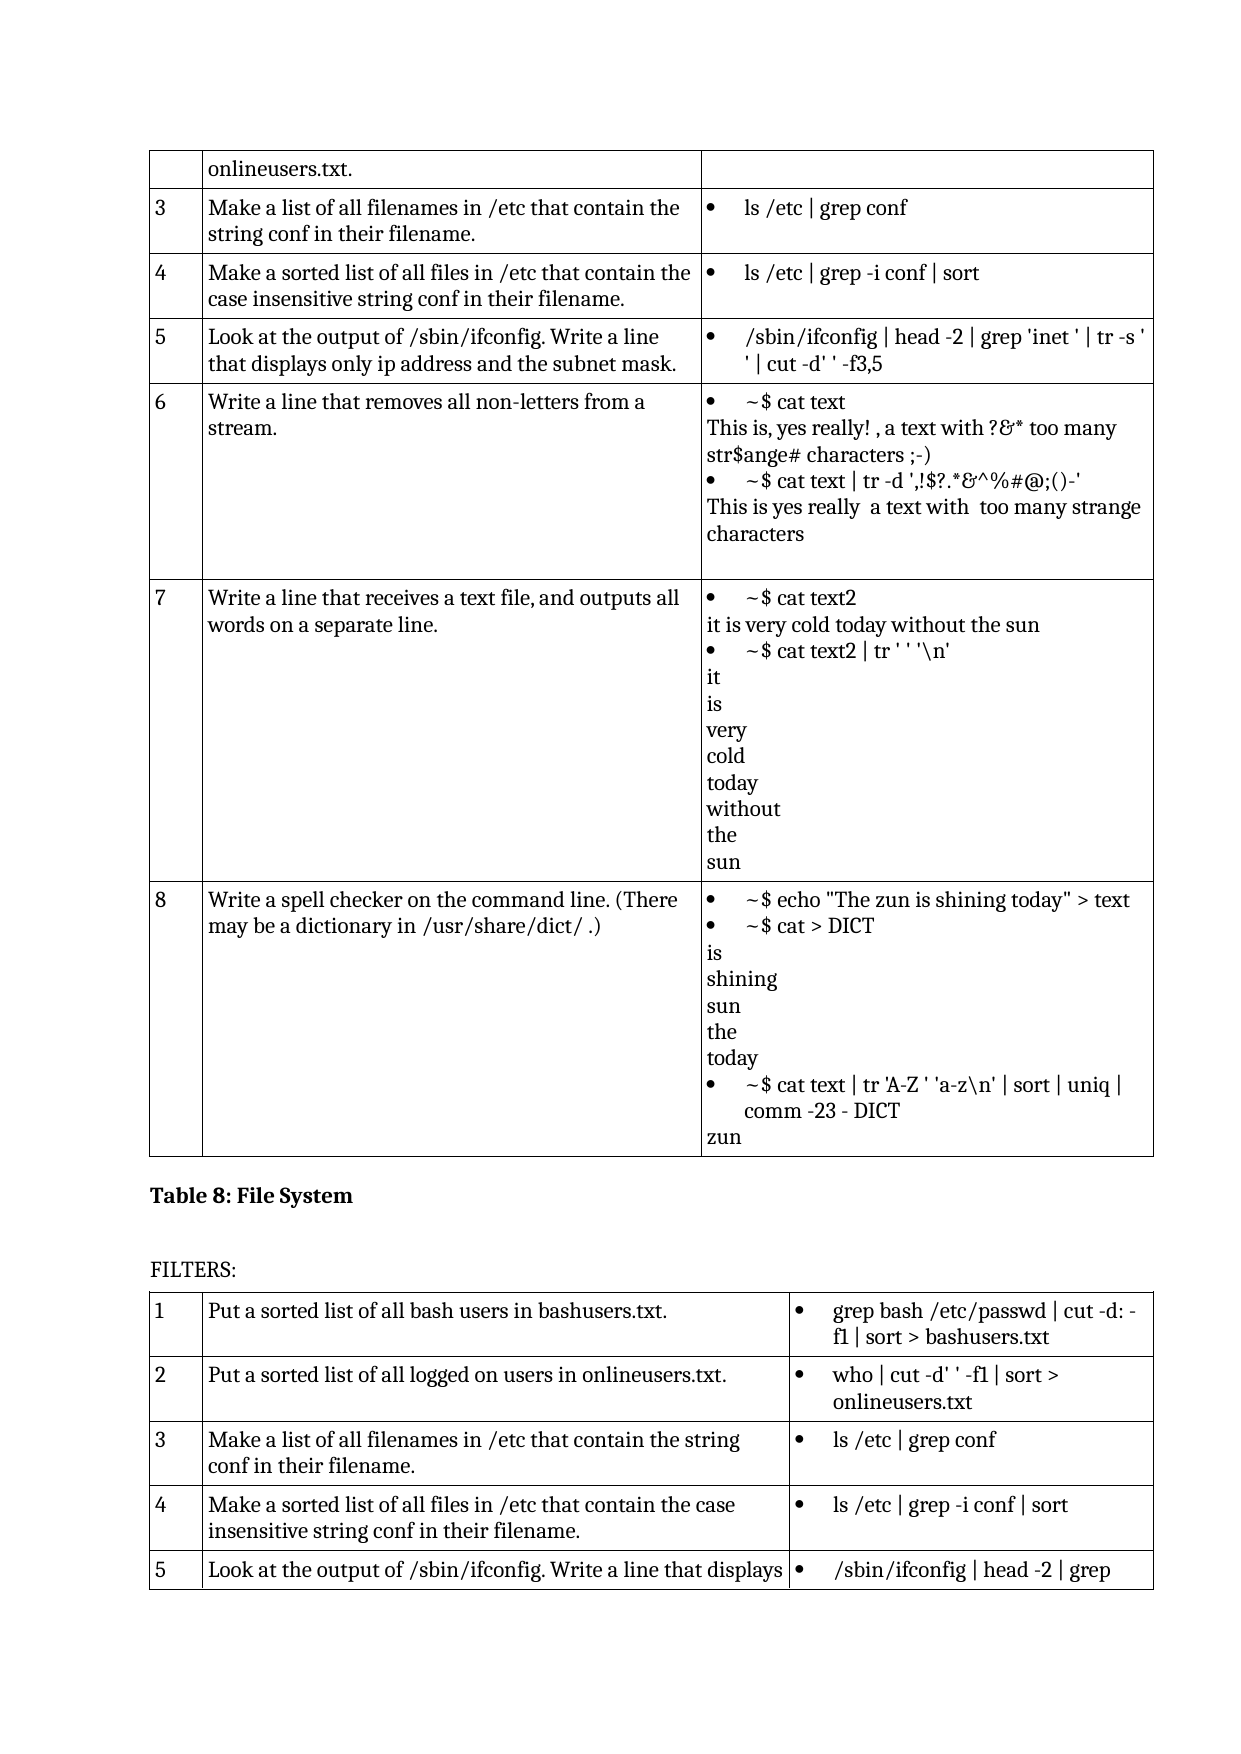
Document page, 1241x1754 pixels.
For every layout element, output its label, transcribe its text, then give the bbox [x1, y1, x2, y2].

table_cell 4 [150, 1486, 202, 1550]
table_cell 2 [150, 1357, 202, 1421]
table_cell Put a sorted list of all logged on users in onlineusers.txt. [203, 1357, 789, 1421]
table_cell /sbin/ifconfig | head -2 | grep 'inet ' | tr -s ' ' | cut -d' ' -f3,5 [702, 319, 1153, 382]
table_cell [203, 1551, 789, 1588]
table_cell Make a list of all filenames in /etc that contain the string conf in their filename. [203, 189, 701, 253]
table_cell 3 [150, 1422, 202, 1485]
table_cell ~$ cat text2 it is very cold today without the sun ~$ cat text2 | tr ' ' '\n' it is very cold today without the sun [702, 580, 1153, 881]
table_header Put a sorted list of all bash users in bashusers.txt. [203, 1293, 789, 1356]
table_cell 3 [150, 189, 202, 253]
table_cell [702, 151, 1153, 188]
table_cell ls /etc | grep conf [702, 189, 1153, 253]
table_cell Write a line that receives a text file, and outputs all words on a separate line. [203, 580, 701, 881]
table_header 1 [150, 1293, 202, 1356]
table_cell 4 [150, 254, 202, 318]
table_cell 8 [150, 882, 202, 1156]
table_cell 2 [150, 151, 202, 188]
table_cell who | cut -d' ' -f1 | sort > onlineusers.txt [790, 1357, 1153, 1421]
table_cell Write a spell checker on the command line. (There may be a dictionary in /usr/share/dict/ .) [203, 882, 701, 1156]
text Table 8: File System [150, 1183, 1090, 1209]
table_cell Make a list of all filenames in /etc that contain the string conf in their filename. [203, 1422, 789, 1485]
table_cell 6 [150, 384, 202, 579]
table_cell 5 [150, 319, 202, 382]
table_cell Make a sorted list of all files in /etc that contain the case insensitive string conf in their filename. [203, 254, 701, 318]
table_cell Write a line that removes all non-letters from a stream. [203, 384, 701, 579]
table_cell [790, 1551, 1153, 1588]
table_cell 5 [150, 1551, 202, 1588]
table_cell ~$ echo "The zun is shining today" > text ~$ cat > DICT is shining sun the today ~$ cat text | tr 'A-Z ' 'a-z\n' | sort | uniq | comm -23 - DICT zun [702, 882, 1153, 1156]
table_cell ls /etc | grep -i conf | sort [702, 254, 1153, 318]
table_cell ls /etc | grep conf [790, 1422, 1153, 1485]
table_header grep bash /etc/passwd | cut -d: -f1 | sort > bashusers.txt [790, 1293, 1153, 1356]
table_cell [203, 151, 701, 188]
table_cell Look at the output of /sbin/ifconfig. Write a line that displays only ip address and the subnet mask. [203, 319, 701, 382]
subtitle FILTERS: [150, 1257, 1090, 1283]
table_cell 7 [150, 580, 202, 881]
table_cell ls /etc | grep -i conf | sort [790, 1486, 1153, 1550]
table_cell Make a sorted list of all files in /etc that contain the case insensitive string conf in their filename. [203, 1486, 789, 1550]
table_cell ~$ cat text This is, yes really! , a text with ?&* too many str$ange# characters ;-) ~$ cat text | tr -d ',!$?.*&^%#@;()-' This is yes really a text with too many strange characters [702, 384, 1153, 579]
